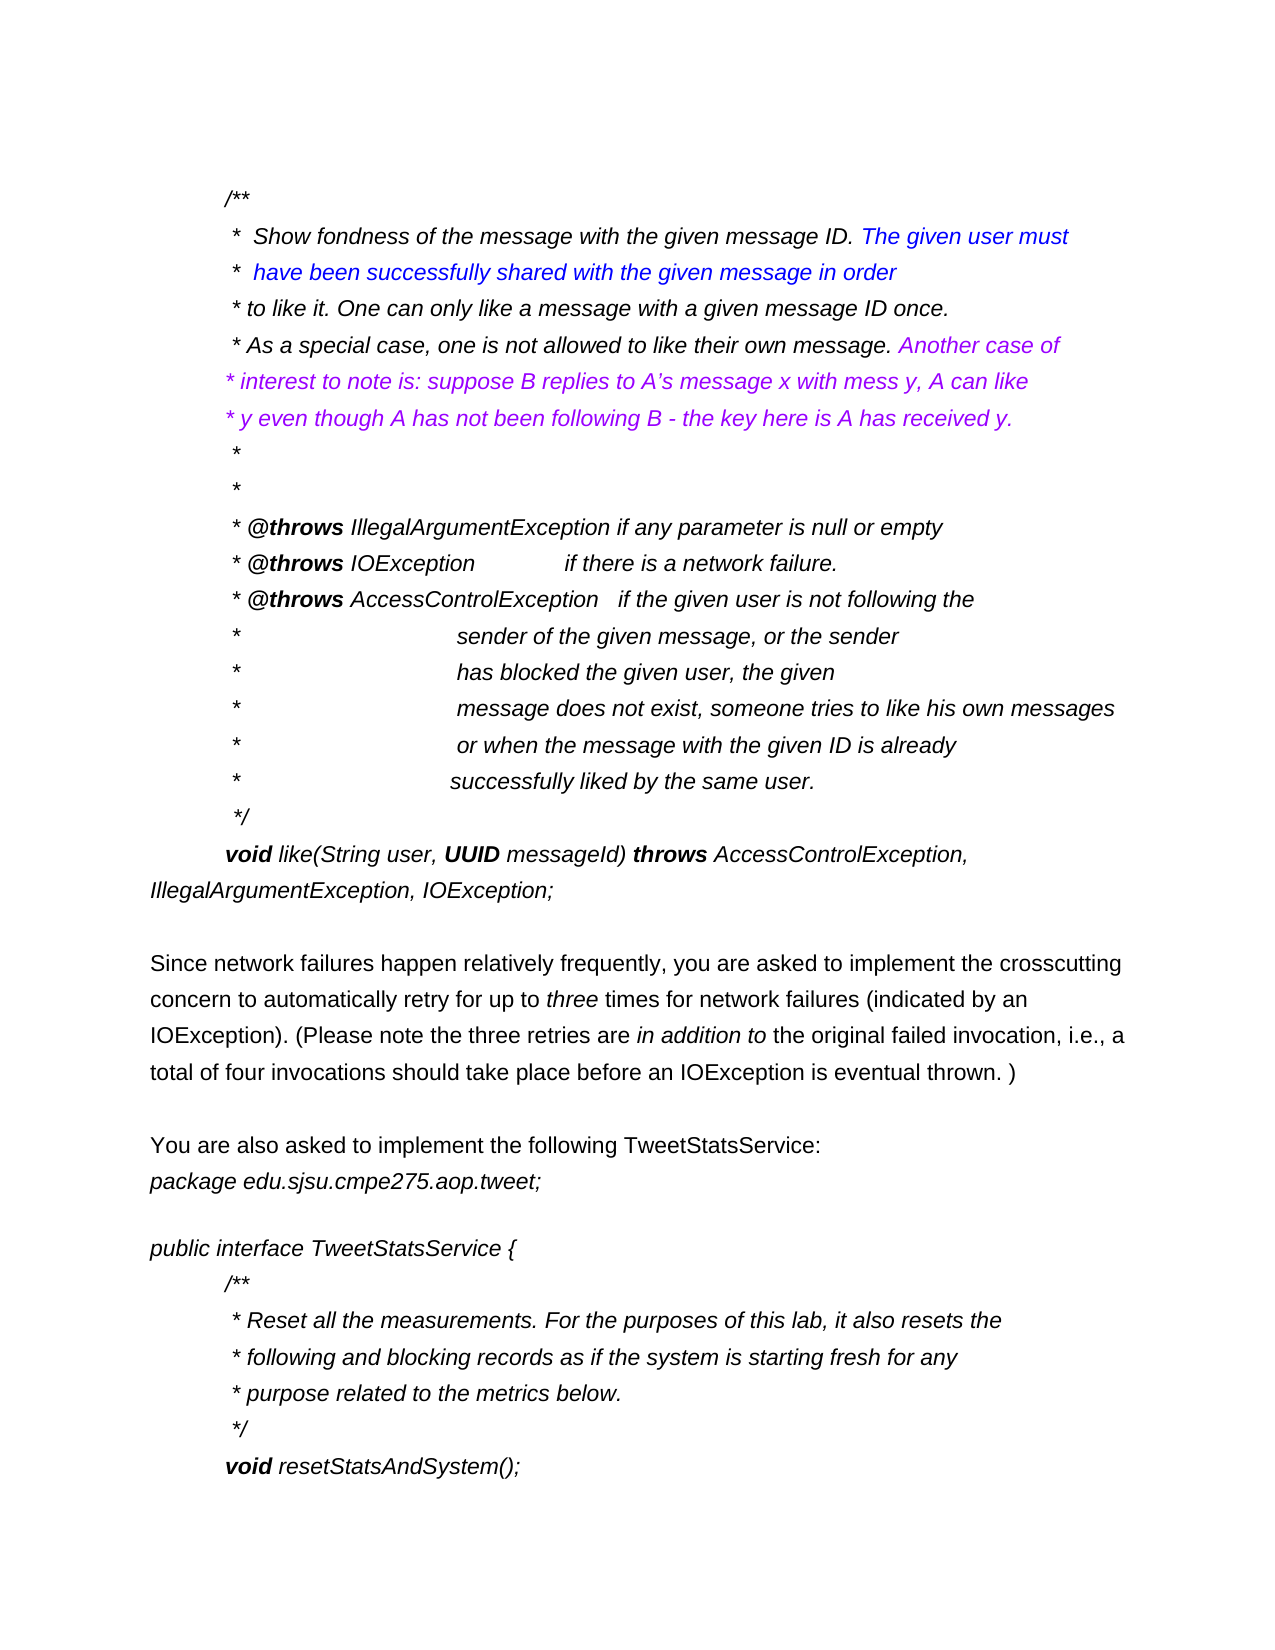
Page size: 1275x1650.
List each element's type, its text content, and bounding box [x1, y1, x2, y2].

text Since network failures happen relatively frequently, you are asked to implement the crosscutting concern to automatically retry for up to three times for network failures (indicated by an IOException). (Please note the three retries are in addition to the original failed invocation, i.e., a total of four invocations should take place before an IOException is eventual thrown. ) [150, 950, 1125, 1085]
text /** [150, 1271, 1125, 1297]
text * @throws IOException if there is a network failure. [150, 550, 1125, 576]
text * [150, 477, 1125, 503]
text * message does not exist, someone tries to like his own messages [150, 695, 1125, 722]
text * interest to note is: suppose B replies to A’s message x with mess y, A can like [225, 368, 1125, 394]
text * has blocked the given user, the given [150, 659, 1125, 685]
text * As a special case, one is not allowed to like their own message. Another case of [225, 332, 1125, 358]
text You are also asked to implement the following TweetStatsService: [150, 1132, 1125, 1158]
text void like(String user, UUID messageId) throws AccessControlException, IllegalArgumentException, IOException; [150, 841, 1125, 903]
text */ [150, 804, 1125, 831]
text void resetStatsAndSystem(); [150, 1453, 1125, 1479]
text * y even though A has not been following B - the key here is A has received y. [225, 404, 1125, 431]
text * following and blocking records as if the system is starting fresh for any [150, 1343, 1125, 1370]
text * Show fondness of the message with the given message ID. The given user must [150, 223, 1125, 249]
text * purpose related to the metrics below. [150, 1380, 1125, 1406]
text * or when the message with the given ID is already [150, 732, 1125, 758]
text */ [150, 1416, 1125, 1443]
text * @throws IllegalArgumentException if any parameter is null or empty [150, 513, 1125, 540]
text * successfully liked by the same user. [150, 768, 1125, 794]
text public interface TweetStatsService { [150, 1234, 1125, 1261]
text * sender of the given message, or the sender [150, 623, 1125, 649]
text * @throws AccessControlException if the given user is not following the [150, 586, 1125, 613]
text * [150, 441, 1125, 467]
text * to like it. One can only like a message with a given message ID once. [150, 295, 1125, 322]
text package edu.sjsu.cmpe275.aop.tweet; [150, 1168, 1125, 1194]
text * have been successfully shared with the given message in order [150, 259, 1125, 285]
text /** [150, 186, 1125, 213]
text * Reset all the measurements. For the purposes of this lab, it also resets the [150, 1307, 1125, 1333]
